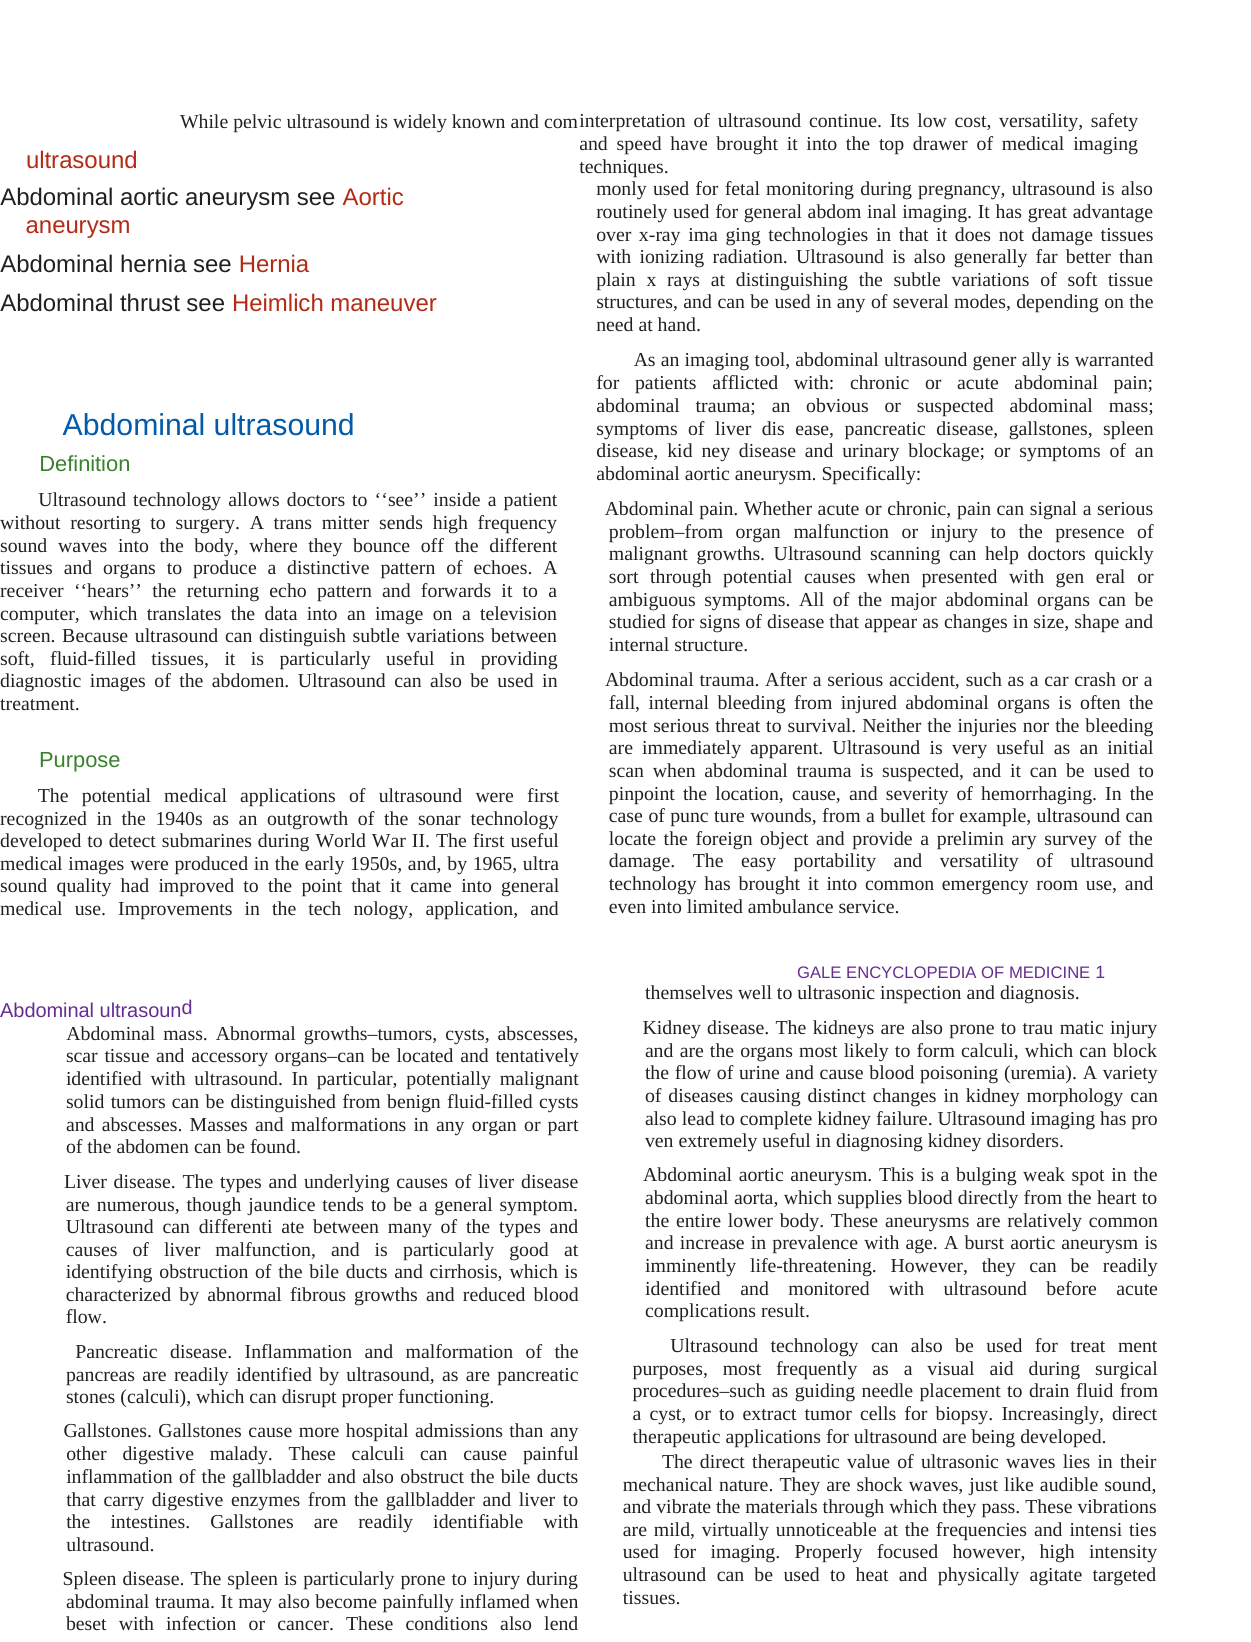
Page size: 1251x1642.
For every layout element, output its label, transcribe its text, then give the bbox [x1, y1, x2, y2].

text Abdominal aortic aneurysm see Aortic aneurysm [0, 184, 497, 238]
text Kidney disease. The kidneys are also prone to trau matic injury and are the organs most likely to form calculi, which can block the flow of urine and cause blood poisoning (uremia). A variety of diseases causing distinct changes in kidney morphology can also lead to complete kidney failure. Ultrasound imaging has pro ven extremely useful in diagnosing kidney disorders. [633, 1016, 1158, 1152]
text Abdominal trauma. After a serious accident, such as a car crash or a fall, internal bleeding from injured abdominal organs is often the most serious threat to survival. Neither the injuries nor the bleeding are immediately apparent. Ultrasound is very useful as an initial scan when abdominal trauma is suspected, and it can be used to pinpoint the location, cause, and severity of hemorrhaging. In the case of punc ture wounds, from a bullet for example, ultrasound can locate the foreign object and provide a prelimin ary survey of the damage. The easy portability and versatility of ultrasound technology has brought it into common emergency room use, and even into limited ambulance service. [597, 669, 1154, 917]
text Spleen disease. The spleen is particularly prone to injury during abdominal trauma. It may also become painfully inflamed when beset with infection or cancer. These conditions also lend themselves well to ultrasonic inspection and diagnosis. [54, 1567, 579, 1635]
text Liver disease. The types and underlying causes of liver disease are numerous, though jaundice tends to be a general symptom. Ultrasound can differenti ate between many of the types and causes of liver malfunction, and is particularly good at identifying obstruction of the bile ducts and cirrhosis, which is characterized by abnormal fibrous growths and reduced blood flow. [54, 1170, 579, 1328]
text Abdominal mass. Abnormal growths–tumors, cysts, abscesses, scar tissue and accessory organs–can be located and tentatively identified with ultrasound. In particular, potentially malignant solid tumors can be distinguished from benign fluid-filled cysts and abscesses. Masses and malformations in any organ or part of the abdomen can be found. [54, 1021, 579, 1158]
text The potential medical applications of ultrasound were first recognized in the 1940s as an outgrowth of the sonar technology developed to detect submarines during World War II. The first useful medical images were produced in the early 1950s, and, by 1965, ultra sound quality had improved to the point that it came into general medical use. Improvements in the tech nology, application, and interpretation of ultrasound continue. Its low cost, versatility, safety and speed have brought it into the top drawer of medical imaging techniques. [579, 110, 1139, 178]
text The direct therapeutic value of ultrasonic waves lies in their mechanical nature. They are shock waves, just like audible sound, and vibrate the materials through which they pass. These vibrations are mild, virtually unnoticeable at the frequencies and intensi ties used for imaging. Properly focused however, high intensity ultrasound can be used to heat and physically agitate targeted tissues. [623, 1450, 1157, 1608]
text Gallstones. Gallstones cause more hospital admissions than any other digestive malady. These calculi can cause painful inflammation of the gallbladder and also obstruct the bile ducts that carry digestive enzymes from the gallbladder and liver to the intestines. Gallstones are readily identifiable with ultrasound. [54, 1420, 579, 1556]
text GALE ENCYCLOPEDIA OF MEDICINE 1 [0, 961, 1105, 982]
text Purpose [39, 746, 579, 772]
text ultrasound [26, 146, 579, 173]
text Abdominal thrust see Heimlich maneuver [0, 289, 579, 316]
text monly used for fetal monitoring during pregnancy, ultrasound is also routinely used for general abdom inal imaging. It has great advantage over x-ray ima ging technologies in that it does not damage tissues with ionizing radiation. Ultrasound is also generally far better than plain x rays at distinguishing the subtle variations of soft tissue structures, and can be used in any of several modes, depending on the need at hand. [596, 178, 1154, 336]
text Ultrasound technology allows doctors to ‘‘see’’ inside a patient without resorting to surgery. A trans mitter sends high frequency sound waves into the body, where they bounce off the different tissues and organs to produce a distinctive pattern of echoes. A receiver ‘‘hears’’ the returning echo pattern and forwards it to a computer, which translates the data into an image on a television screen. Because ultrasound can distinguish subtle variations between soft, fluid-filled tissues, it is particularly useful in providing diagnostic images of the abdomen. Ultrasound can also be used in treatment. [0, 489, 558, 715]
text As an imaging tool, abdominal ultrasound gener ally is warranted for patients afflicted with: chronic or acute abdominal pain; abdominal trauma; an obvious or suspected abdominal mass; symptoms of liver dis ease, pancreatic disease, gallstones, spleen disease, kid ney disease and urinary blockage; or symptoms of an abdominal aortic aneurysm. Specifically: [596, 349, 1154, 484]
text Abdominal hernia see Hernia [0, 250, 579, 278]
text Ultrasound technology can also be used for treat ment purposes, most frequently as a visual aid during surgical procedures–such as guiding needle placement to drain fluid from a cyst, or to extract tumor cells for biopsy. Increasingly, direct therapeutic applications for ultrasound are being developed. [632, 1334, 1158, 1448]
text Pancreatic disease. Inflammation and malformation of the pancreas are readily identified by ultrasound, as are pancreatic stones (calculi), which can disrupt proper functioning. [54, 1340, 579, 1408]
text Abdominal pain. Whether acute or chronic, pain can signal a serious problem–from organ malfunction or injury to the presence of malignant growths. Ultrasound scanning can help doctors quickly sort through potential causes when presented with gen eral or ambiguous symptoms. All of the major abdominal organs can be studied for signs of disease that appear as changes in size, shape and internal structure. [597, 497, 1154, 656]
text The potential medical applications of ultrasound were first recognized in the 1940s as an outgrowth of the sonar technology developed to detect submarines during World War II. The first useful medical images were produced in the early 1950s, and, by 1965, ultra sound quality had improved to the point that it came into general medical use. Improvements in the tech nology, application, and interpretation of ultrasound continue. Its low cost, versatility, safety and speed have brought it into the top drawer of medical imaging techniques. [0, 784, 560, 920]
text While pelvic ultrasound is widely known and com [0, 110, 578, 133]
text Abdominal ultrasound [62, 407, 579, 441]
text Definition [39, 451, 579, 476]
text Abdominal ultrasound [0, 982, 579, 1021]
text Abdominal aortic aneurysm. This is a bulging weak spot in the abdominal aorta, which supplies blood directly from the heart to the entire lower body. These aneurysms are relatively common and increase in prevalence with age. A burst aortic aneurysm is imminently life-threatening. However, they can be readily identified and monitored with ultrasound before acute complications result. [633, 1164, 1158, 1322]
